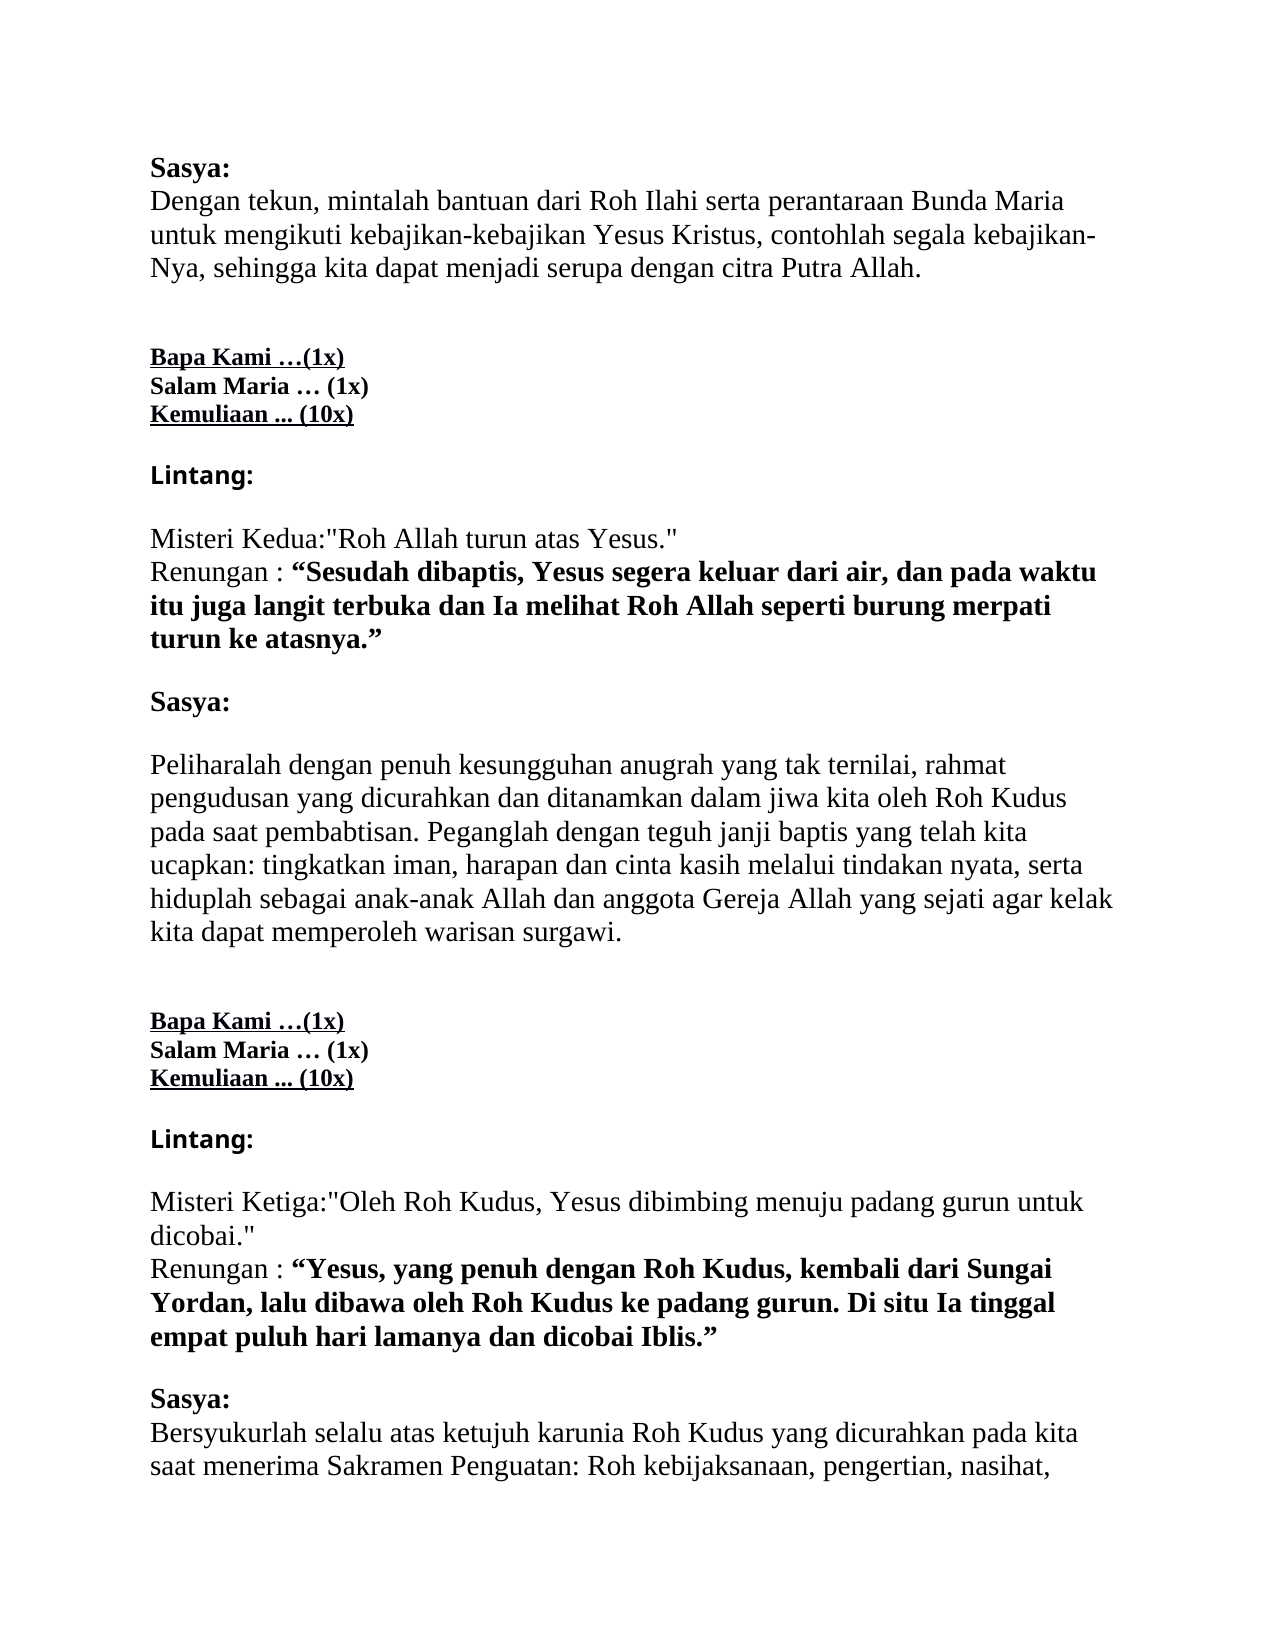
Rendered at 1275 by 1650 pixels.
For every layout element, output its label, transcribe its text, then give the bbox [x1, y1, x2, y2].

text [150, 1381, 1125, 1482]
text Peliharalah dengan penuh kesungguhan anugrah yang tak ternilai, rahmat pengudusan yang dicurahkan dan ditanamkan dalam jiwa kita oleh Roh Kudus pada saat pembabtisan. Peganglah dengan teguh janji baptis yang telah kita ucapkan: tingkatkan iman, harapan dan cinta kasih melalui tindakan nyata, serta hiduplah sebagai anak-anak Allah dan anggota Gereja Allah yang sejati agar kelak kita dapat memperoleh warisan surgawi. [150, 747, 1125, 948]
text Sasya: [150, 684, 1125, 718]
text Bapa Kami …(1x) Salam Maria … (1x) Kemuliaan ... (10x) [150, 313, 1125, 428]
text Lintang: [150, 1121, 1125, 1155]
text Misteri Ketiga:"Oleh Roh Kudus, Yesus dibimbing menuju padang gurun untuk dicobai." Renungan : “Yesus, yang penuh dengan Roh Kudus, kembali dari Sungai Yordan, lalu dibawa oleh Roh Kudus ke padang gurun. Di situ Ia tinggal empat puluh hari lamanya dan dicobai Iblis.” [150, 1184, 1125, 1352]
text Bapa Kami …(1x) Salam Maria … (1x) Kemuliaan ... (10x) [150, 977, 1125, 1092]
text Lintang: [150, 457, 1125, 492]
text Sasya: Dengan tekun, mintalah bantuan dari Roh Ilahi serta perantaraan Bunda Maria untuk mengikuti kebajikan-kebajikan Yesus Kristus, contohlah segala kebajikan-Nya, sehingga kita dapat menjadi serupa dengan citra Putra Allah. [150, 150, 1125, 284]
text Misteri Kedua:"Roh Allah turun atas Yesus." Renungan : “Sesudah dibaptis, Yesus segera keluar dari air, dan pada waktu itu juga langit terbuka dan Ia melihat Roh Allah seperti burung merpati turun ke atasnya.” [150, 521, 1125, 655]
